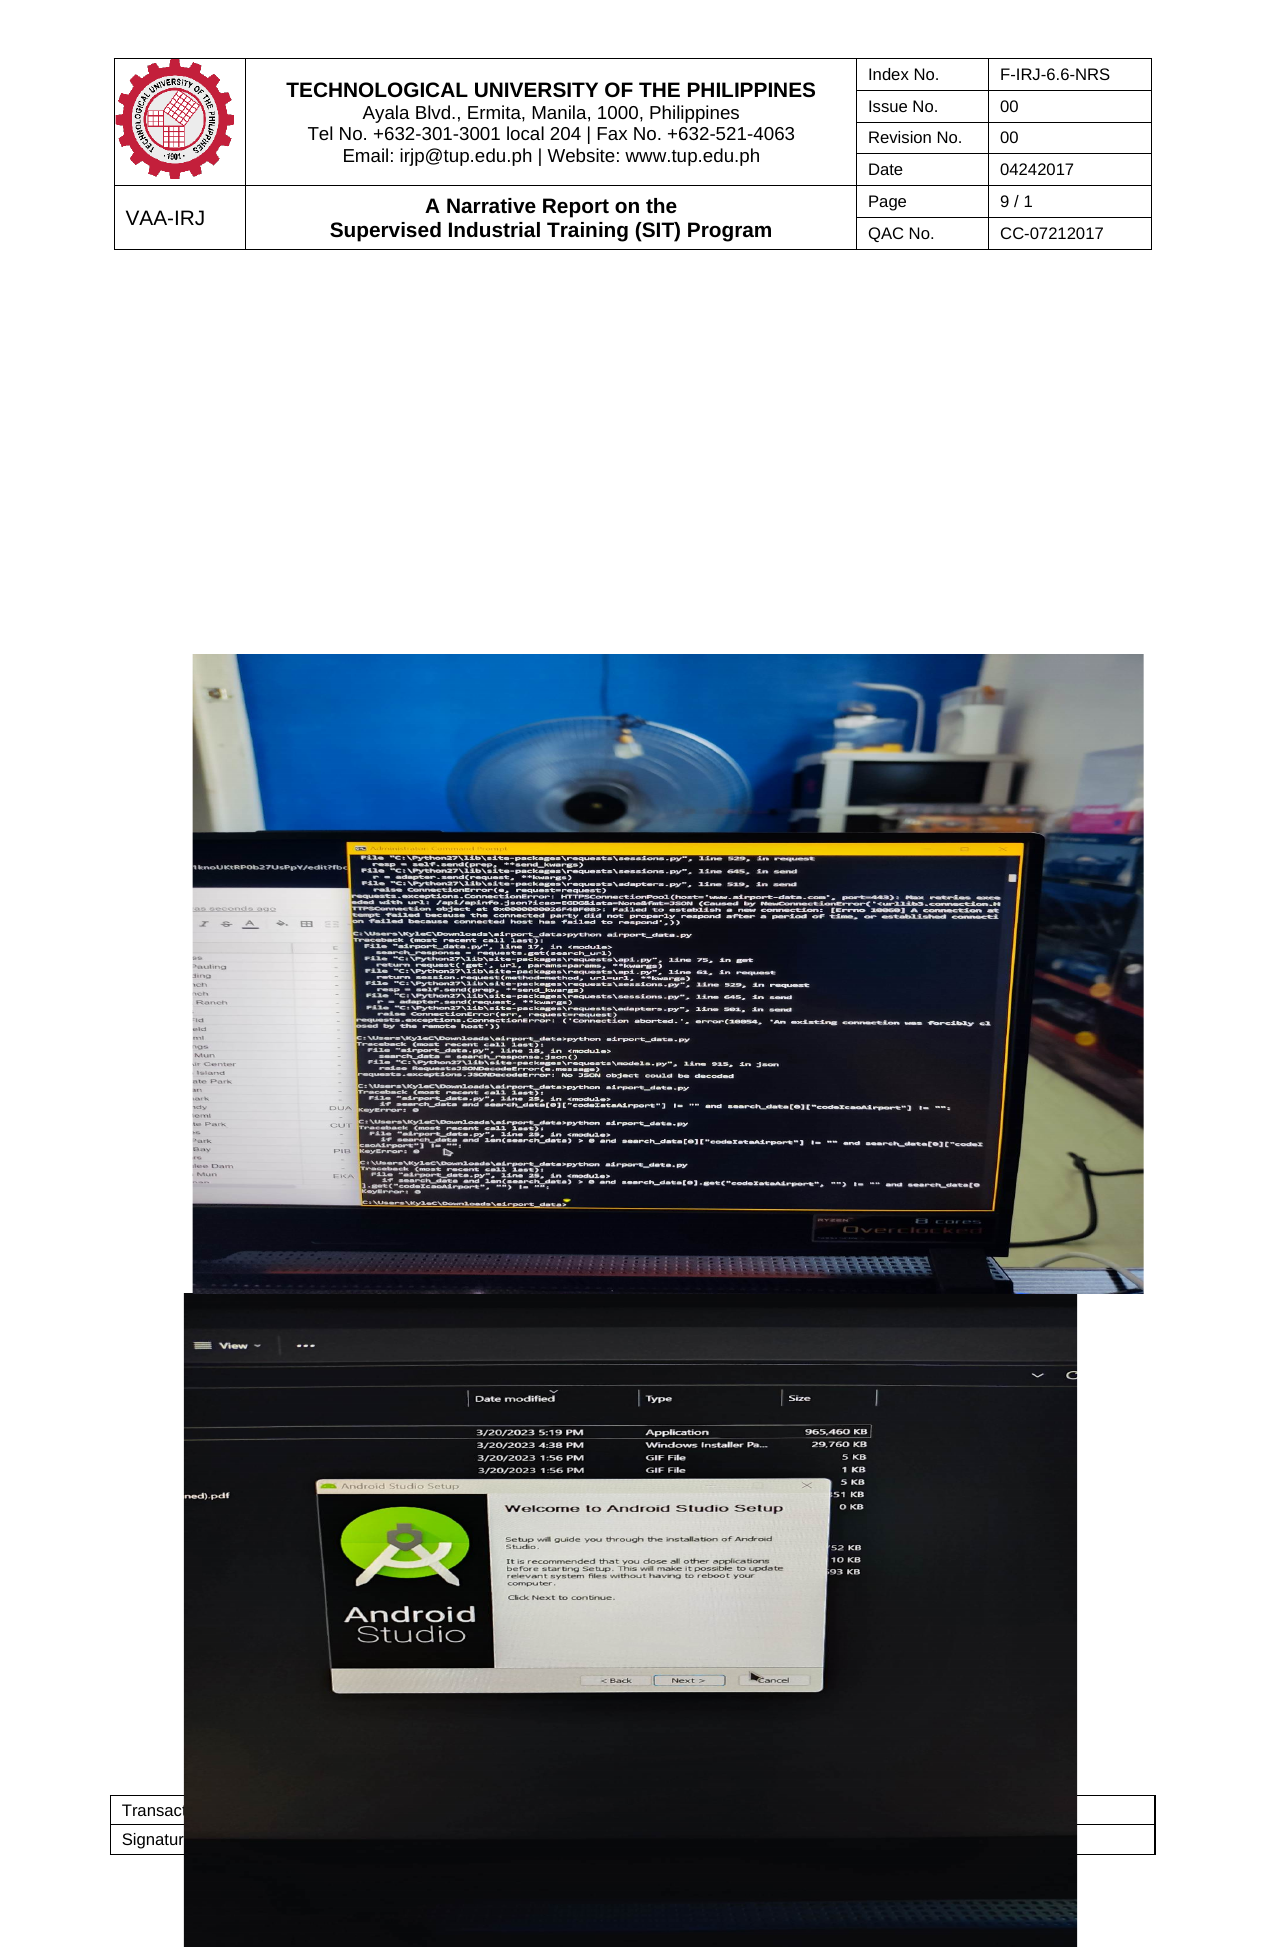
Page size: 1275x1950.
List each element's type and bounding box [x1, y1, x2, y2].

picture [115, 59, 234, 179]
picture [183, 654, 1144, 1947]
